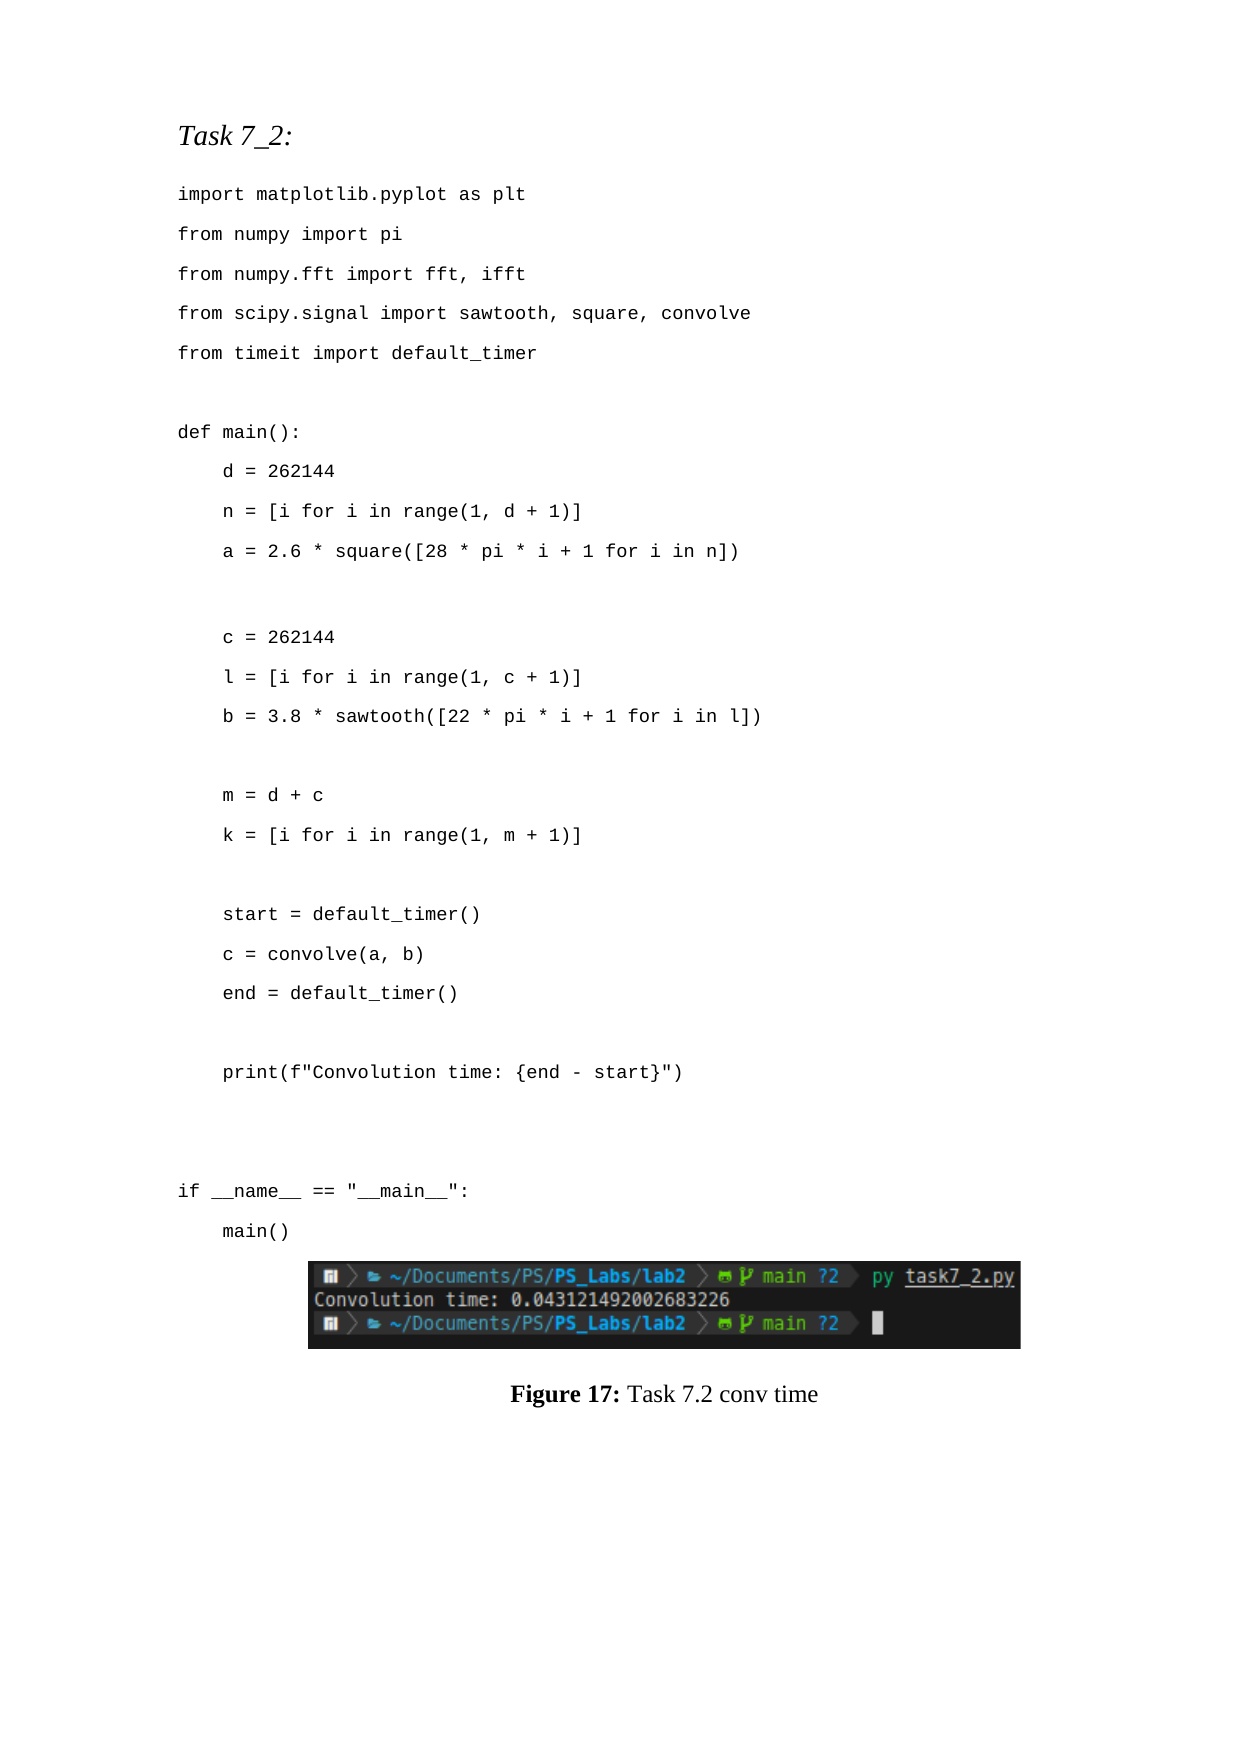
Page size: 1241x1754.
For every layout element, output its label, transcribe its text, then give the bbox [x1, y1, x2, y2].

text c = 262144 [177, 628, 1152, 649]
text b = 3.8 * sawtooth([22 * pi * i + 1 for i in l]) [177, 707, 1152, 728]
text main() [177, 1222, 1152, 1243]
text Figure 17: Task 7.2 conv time [177, 1379, 1152, 1408]
text m = d + c [177, 786, 1152, 807]
text a = 2.6 * square([28 * pi * i + 1 for i in n]) [177, 541, 1152, 563]
text d = 262144 [177, 462, 1152, 483]
text from numpy.fft import fft, ifft [177, 264, 1152, 286]
text from timeit import default_timer [177, 343, 1152, 365]
text n = [i for i in range(1, d + 1)] [177, 502, 1152, 523]
text Task 7_2: [177, 118, 1152, 152]
text def main(): [177, 423, 1152, 444]
picture [308, 1261, 1021, 1349]
text print(f"Convolution time: {end - start}") [177, 1063, 1152, 1084]
text if __name__ == "__main__": [177, 1182, 1152, 1203]
text start = default_timer() [177, 905, 1152, 926]
text import matplotlib.pyplot as plt [177, 185, 1152, 206]
text from numpy import pi [177, 225, 1152, 246]
text end = default_timer() [177, 984, 1152, 1005]
text k = [i for i in range(1, m + 1)] [177, 826, 1152, 847]
text from scipy.signal import sawtooth, square, convolve [177, 304, 1152, 325]
text c = convolve(a, b) [177, 944, 1152, 966]
text l = [i for i in range(1, c + 1)] [177, 667, 1152, 689]
